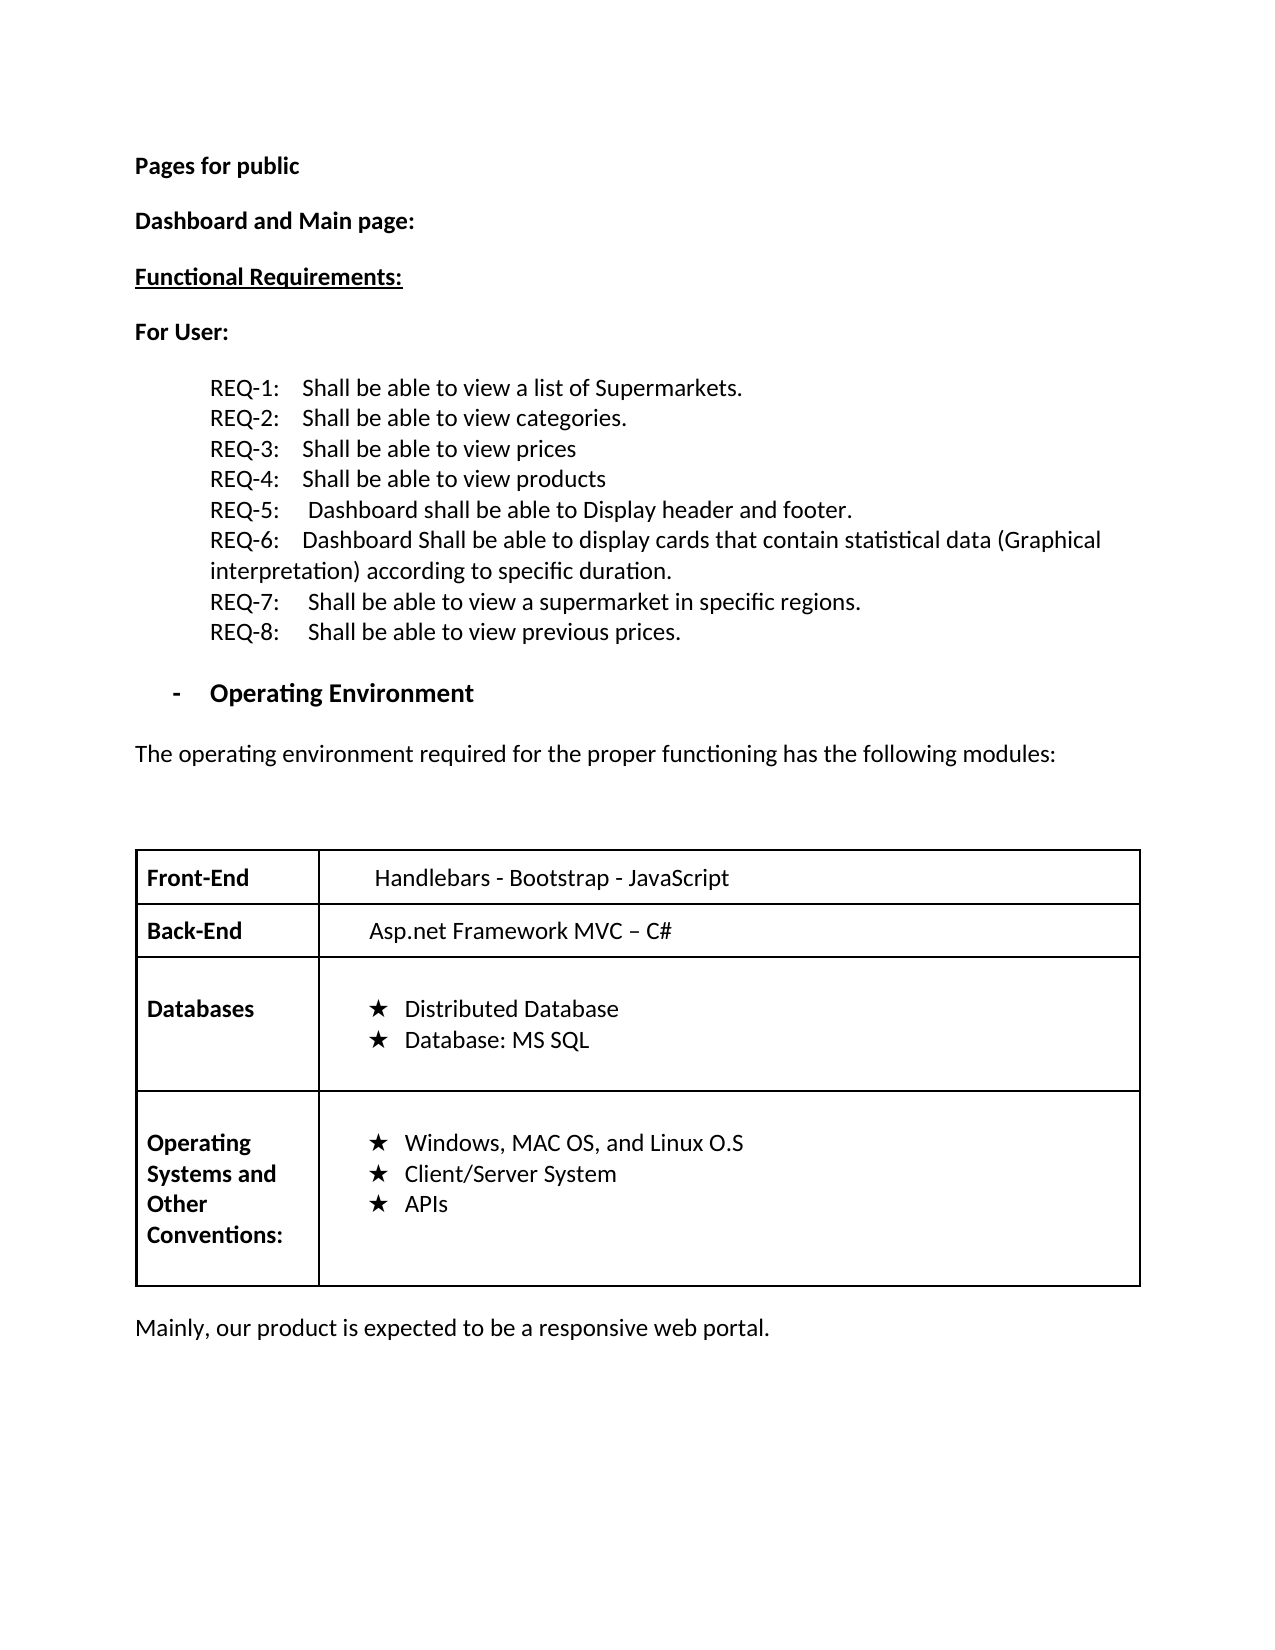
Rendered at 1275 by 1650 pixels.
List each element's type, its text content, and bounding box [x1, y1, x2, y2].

text Dashboard and Main page: [135, 206, 1140, 236]
table_cell Databases [138, 958, 318, 1090]
text REQ-2: Shall be able to view categories. [210, 403, 1140, 433]
text REQ-3: Shall be able to view prices [210, 433, 1140, 464]
text Functional Requirements: [135, 261, 1140, 292]
text REQ-7: Shall be able to view a supermarket in specific regions. [210, 586, 1140, 616]
text The operating environment required for the proper functioning has the following modules: [135, 738, 1140, 769]
text Pages for public [135, 150, 1140, 181]
text Mainly, our product is expected to be a responsive web portal. [135, 1312, 1140, 1343]
table_cell Operating Systems and Other Conventions: [138, 1092, 318, 1285]
subtitle Operating Environment [172, 676, 1140, 709]
table_header Handlebars - Bootstrap - JavaScript [320, 851, 1139, 903]
table_cell Asp.net Framework MVC – C# [320, 905, 1139, 956]
text REQ-1: Shall be able to view a list of Supermarkets. [135, 372, 1140, 403]
table_cell Windows, MAC OS, and Linux O.S Client/Server System APIs [320, 1092, 1139, 1285]
text REQ-8: Shall be able to view previous prices. [210, 616, 1140, 647]
text REQ-4: Shall be able to view products [210, 464, 1140, 494]
table_header Front-End [138, 851, 318, 903]
text For User: [135, 317, 1140, 347]
table_cell Distributed Database Database: MS SQL [320, 958, 1139, 1090]
text REQ-6: Dashboard Shall be able to display cards that contain statistical data (Graphical interpretation) according to specific duration. [210, 525, 1140, 586]
text REQ-5: Dashboard shall be able to Display header and footer. [210, 494, 1140, 525]
table_cell Back-End [138, 905, 318, 956]
